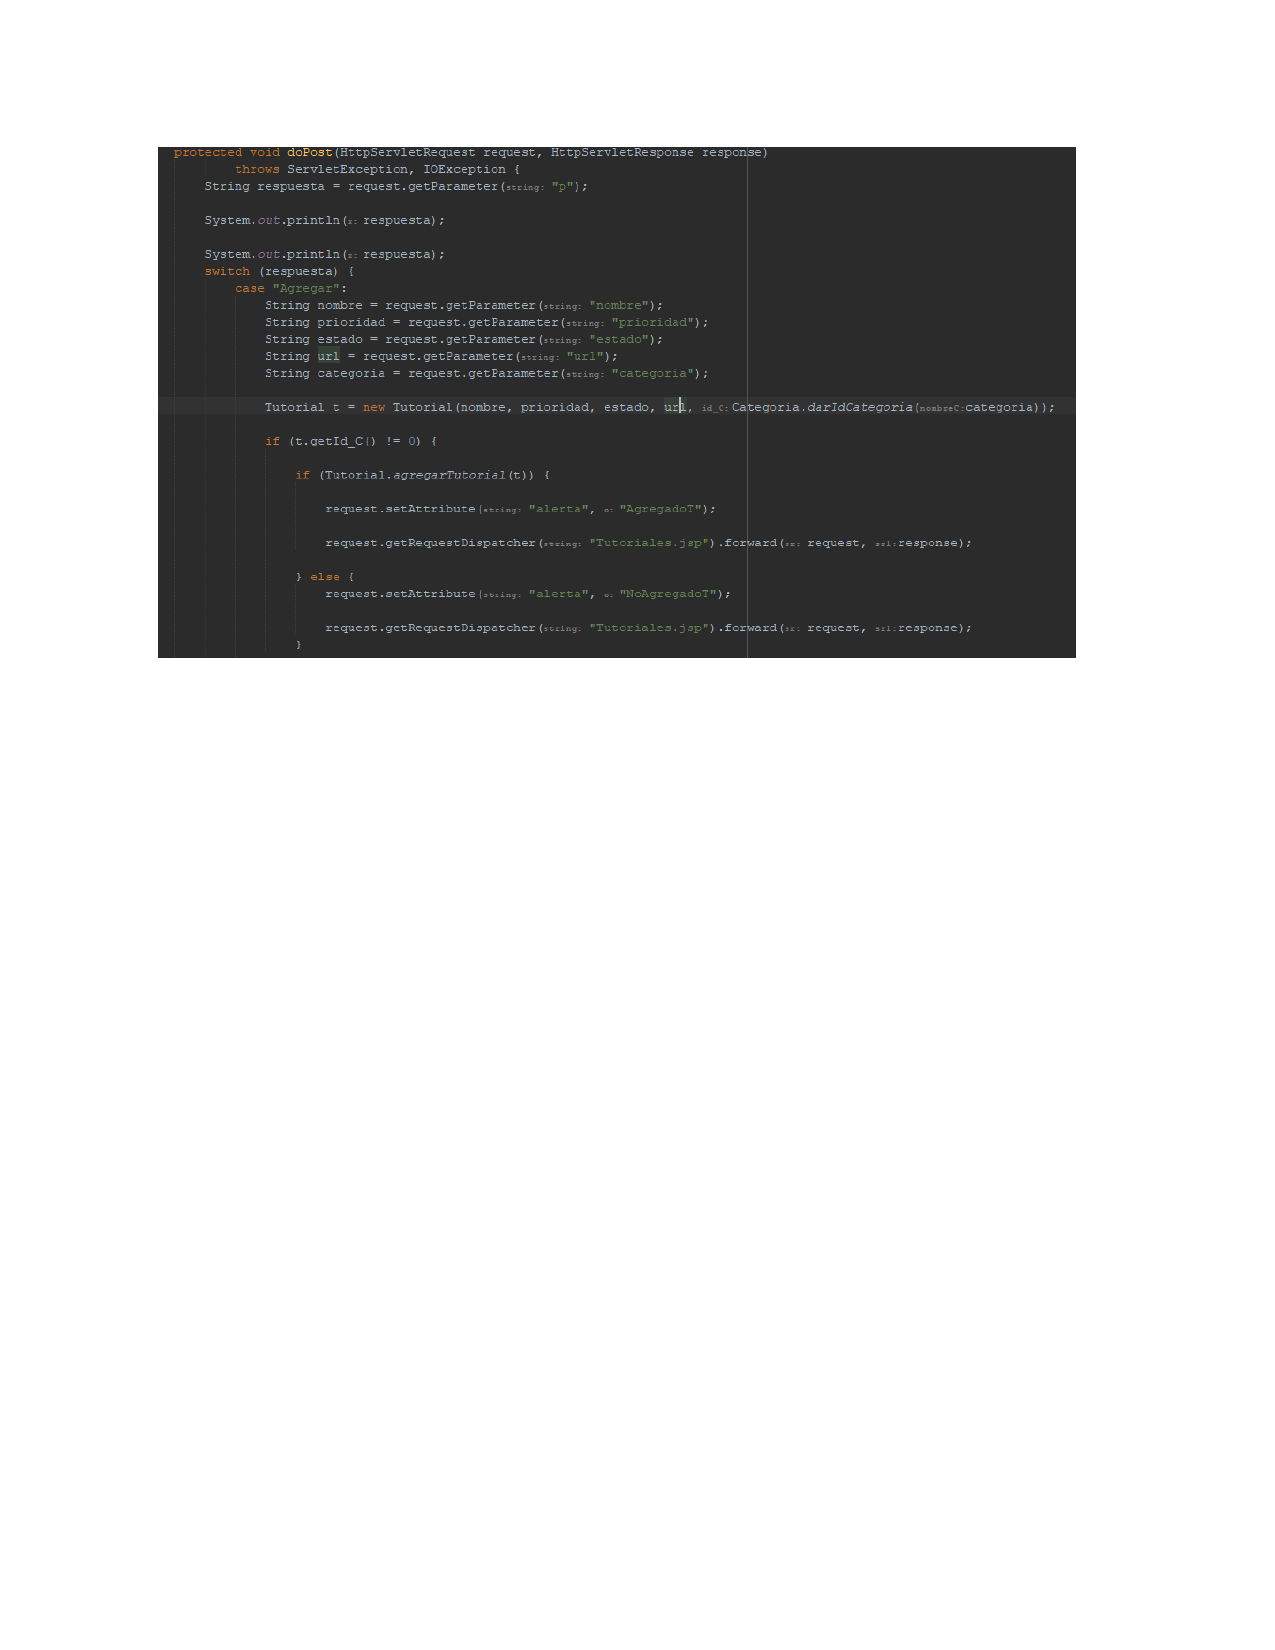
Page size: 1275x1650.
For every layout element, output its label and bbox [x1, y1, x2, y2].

picture [157, 147, 1075, 657]
